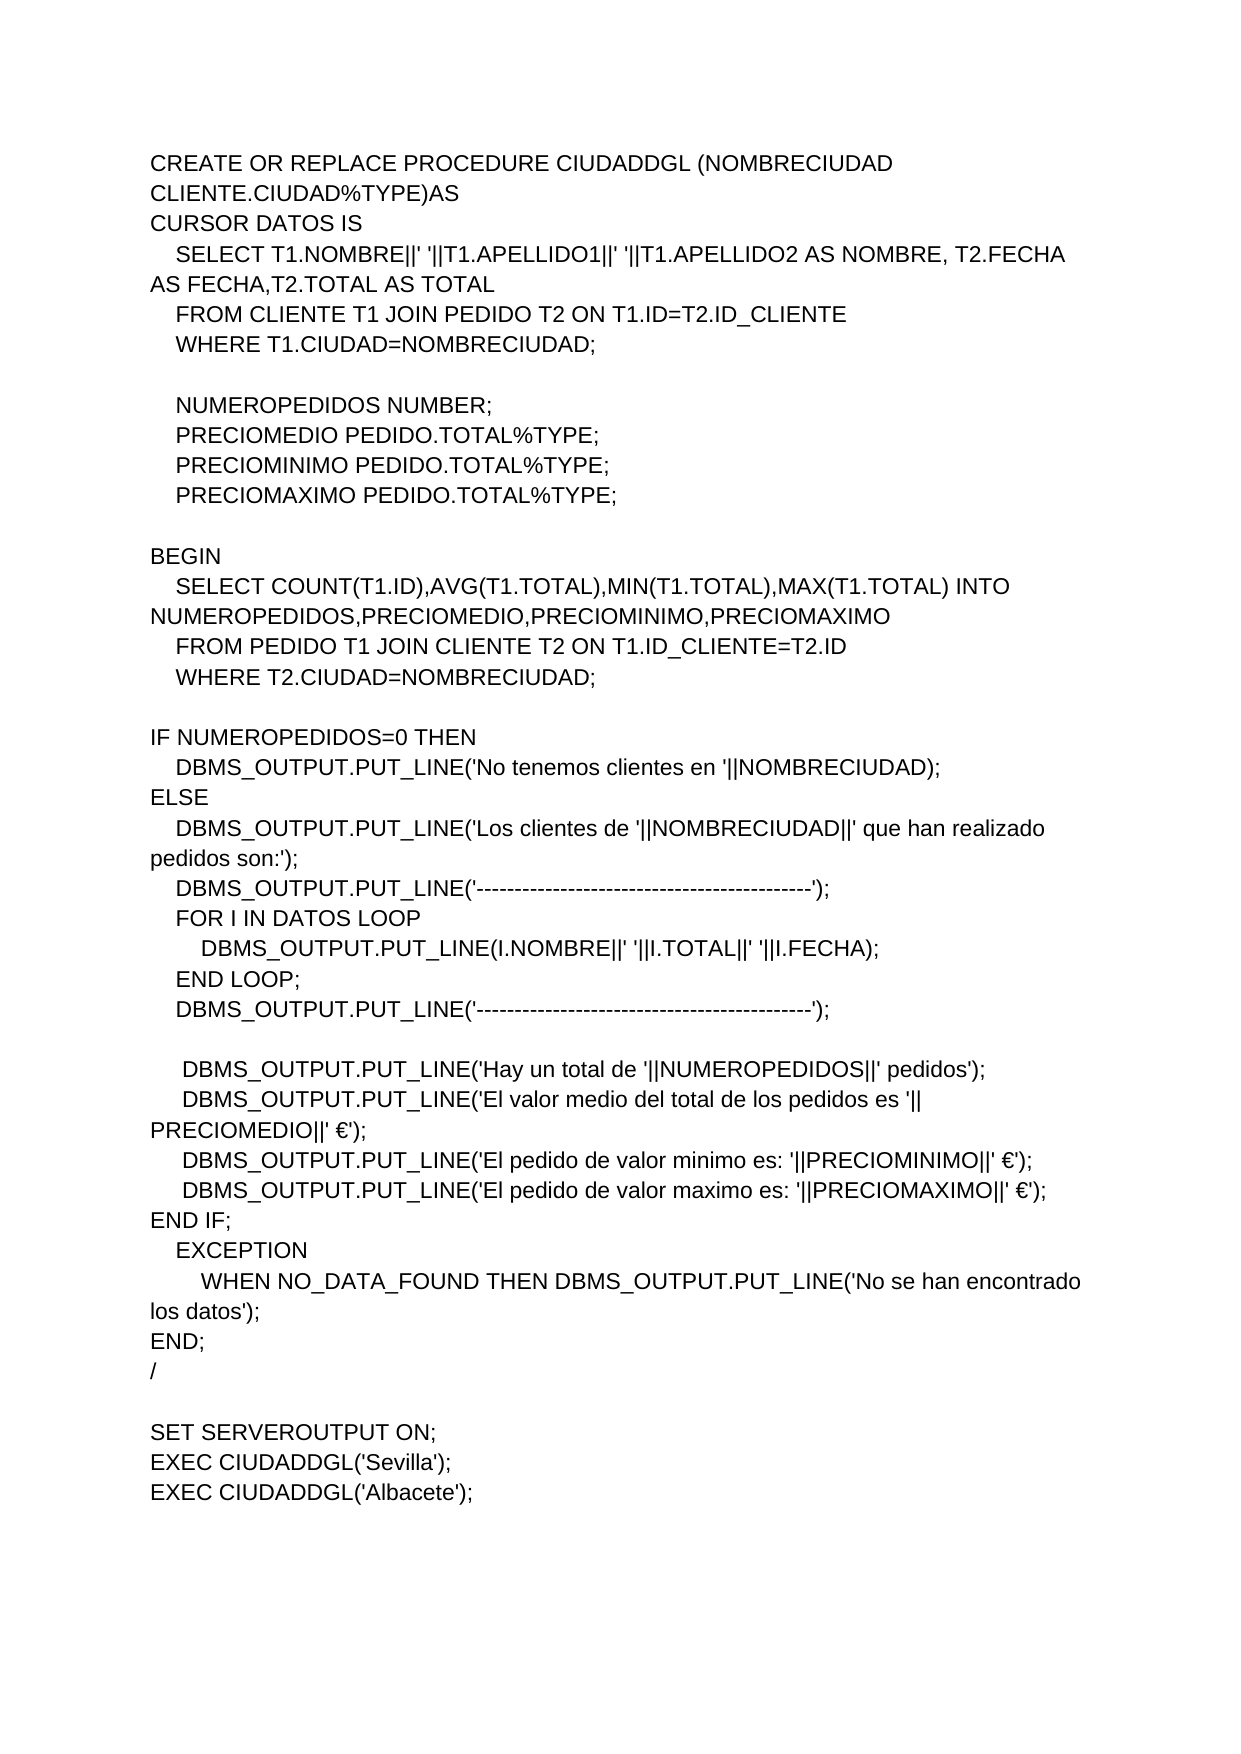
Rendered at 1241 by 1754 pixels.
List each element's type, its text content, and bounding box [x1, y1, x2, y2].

text DBMS_OUTPUT.PUT_LINE('Hay un total de '||NUMEROPEDIDOS||' pedidos'); [150, 1056, 1090, 1083]
text WHERE T2.CIUDAD=NOMBRECIUDAD; [150, 663, 1090, 690]
text IF NUMEROPEDIDOS=0 THEN [150, 724, 1090, 750]
text END; [150, 1328, 1090, 1354]
text END IF; [150, 1207, 1090, 1234]
text DBMS_OUTPUT.PUT_LINE('Los clientes de '||NOMBRECIUDAD||' que han realizado pedidos son:'); [150, 814, 1090, 871]
text EXEC CIUDADDGL('Albacete'); [150, 1479, 1090, 1506]
text PRECIOMEDIO PEDIDO.TOTAL%TYPE; [150, 422, 1090, 448]
text SELECT T1.NOMBRE||' '||T1.APELLIDO1||' '||T1.APELLIDO2 AS NOMBRE, T2.FECHA AS FECHA,T2.TOTAL AS TOTAL [150, 241, 1090, 297]
text DBMS_OUTPUT.PUT_LINE('--------------------------------------------'); [150, 996, 1090, 1022]
text WHEN NO_DATA_FOUND THEN DBMS_OUTPUT.PUT_LINE('No se han encontrado los datos'); [150, 1268, 1090, 1324]
text DBMS_OUTPUT.PUT_LINE('El pedido de valor maximo es: '||PRECIOMAXIMO||' €'); [150, 1177, 1090, 1203]
text WHERE T1.CIUDAD=NOMBRECIUDAD; [150, 331, 1090, 358]
text DBMS_OUTPUT.PUT_LINE('El valor medio del total de los pedidos es '||PRECIOMEDIO||' €'); [150, 1086, 1090, 1143]
text CREATE OR REPLACE PROCEDURE CIUDADDGL (NOMBRECIUDAD CLIENTE.CIUDAD%TYPE)AS [150, 150, 1090, 207]
text FOR I IN DATOS LOOP [150, 905, 1090, 932]
text SELECT COUNT(T1.ID),AVG(T1.TOTAL),MIN(T1.TOTAL),MAX(T1.TOTAL) INTO NUMEROPEDIDOS,PRECIOMEDIO,PRECIOMINIMO,PRECIOMAXIMO [150, 573, 1090, 629]
text FROM CLIENTE T1 JOIN PEDIDO T2 ON T1.ID=T2.ID_CLIENTE [150, 301, 1090, 327]
text CURSOR DATOS IS [150, 210, 1090, 237]
text EXEC CIUDADDGL('Sevilla'); [150, 1449, 1090, 1475]
text / [150, 1358, 1090, 1385]
text DBMS_OUTPUT.PUT_LINE('--------------------------------------------'); [150, 875, 1090, 901]
text EXCEPTION [150, 1237, 1090, 1264]
text FROM PEDIDO T1 JOIN CLIENTE T2 ON T1.ID_CLIENTE=T2.ID [150, 633, 1090, 660]
text BEGIN [150, 543, 1090, 569]
text SET SERVEROUTPUT ON; [150, 1419, 1090, 1445]
text PRECIOMINIMO PEDIDO.TOTAL%TYPE; [150, 452, 1090, 478]
text DBMS_OUTPUT.PUT_LINE('El pedido de valor minimo es: '||PRECIOMINIMO||' €'); [150, 1147, 1090, 1173]
text PRECIOMAXIMO PEDIDO.TOTAL%TYPE; [150, 482, 1090, 509]
text DBMS_OUTPUT.PUT_LINE(I.NOMBRE||' '||I.TOTAL||' '||I.FECHA); [150, 935, 1090, 962]
text END LOOP; [150, 966, 1090, 992]
text NUMEROPEDIDOS NUMBER; [150, 392, 1090, 418]
text DBMS_OUTPUT.PUT_LINE('No tenemos clientes en '||NOMBRECIUDAD); [150, 754, 1090, 781]
text ELSE [150, 784, 1090, 811]
